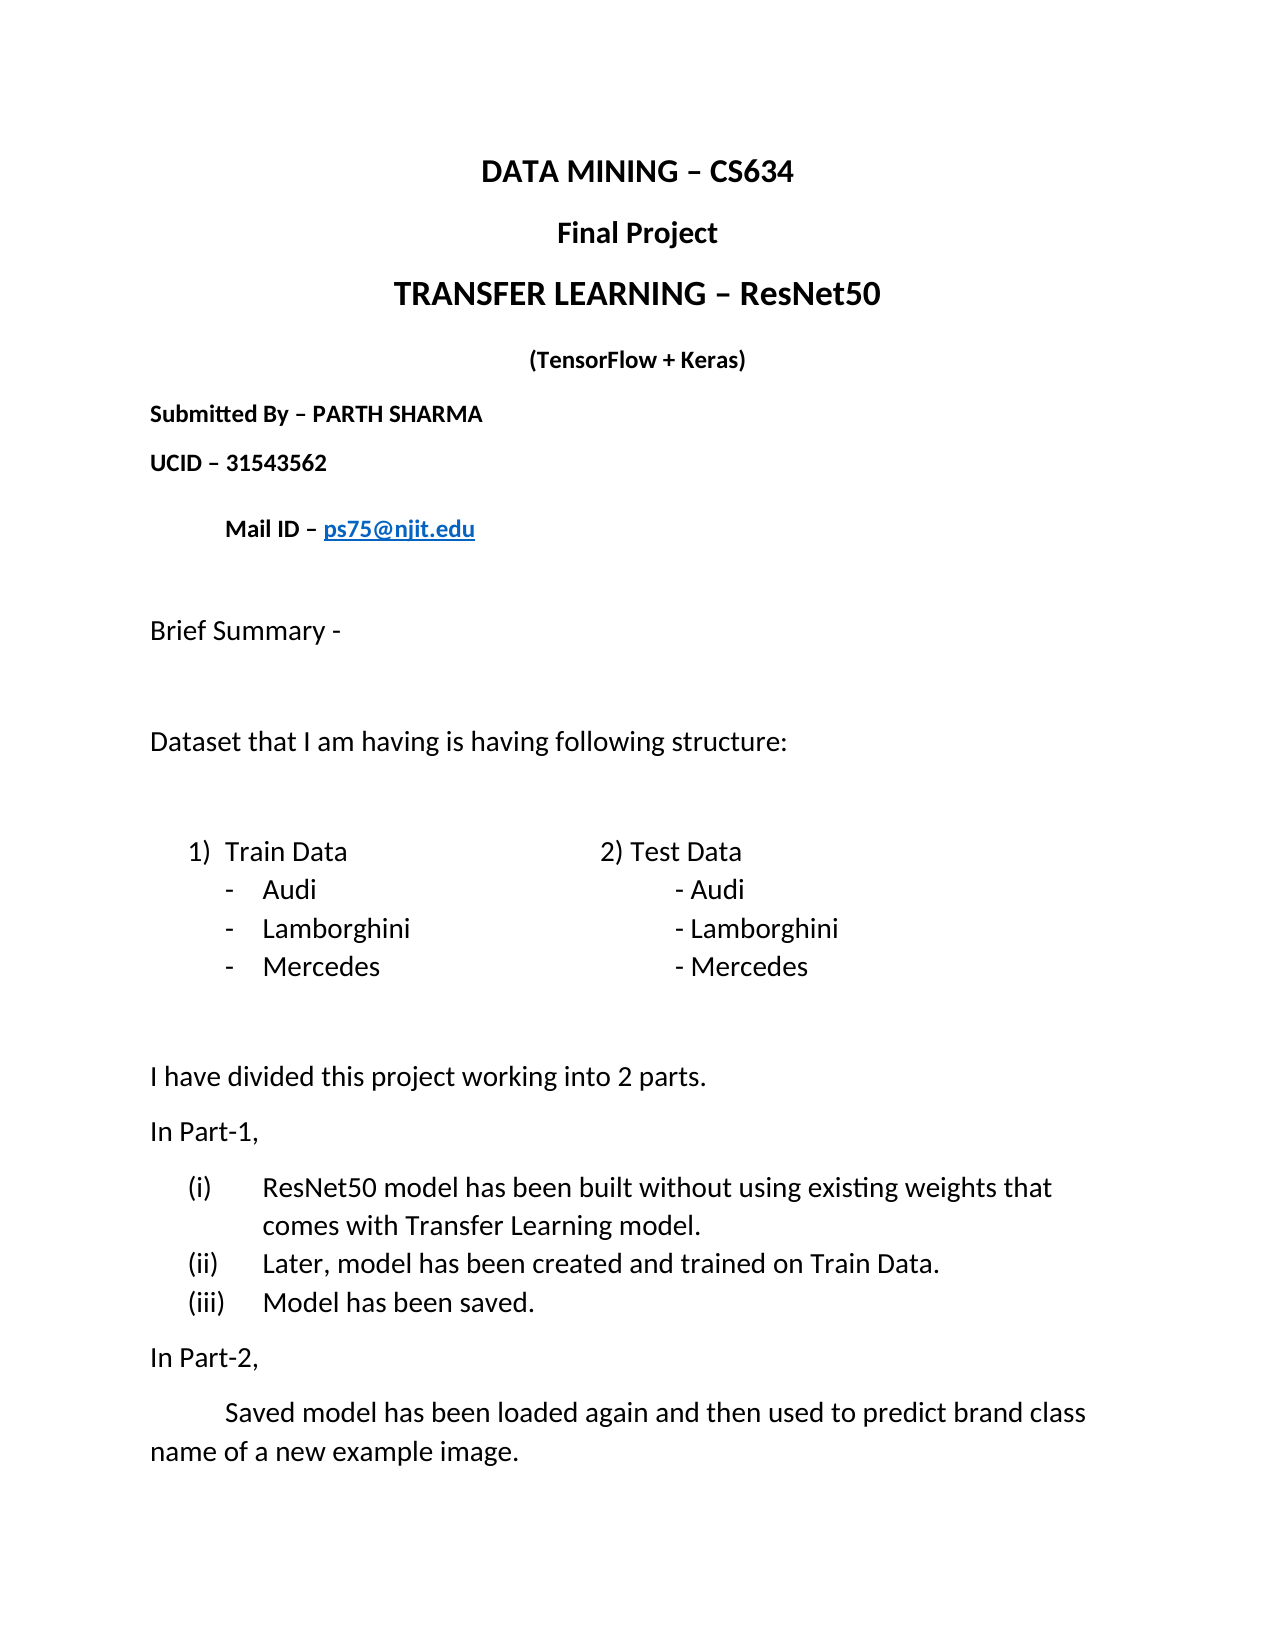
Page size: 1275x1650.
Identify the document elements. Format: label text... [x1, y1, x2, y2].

text Dataset that I am having is having following structure: [150, 723, 1125, 758]
text Brief Summary - [150, 612, 1125, 648]
text UCID – 31543562 Mail ID – ps75@njit.edu [150, 447, 1125, 544]
list Train Data 2) Test Data [187, 833, 1125, 868]
list Lamborghini - Lamborghini [225, 910, 1125, 945]
text (TensorFlow + Keras) [150, 334, 1125, 378]
list Audi - Audi [225, 871, 1125, 907]
text DATA MINING – CS634 [150, 150, 1125, 191]
list Model has been saved. [187, 1284, 1125, 1319]
text Submitted By – PARTH SHARMA [150, 398, 1125, 428]
text TRANSFER LEARNING – ResNet50 [150, 271, 1125, 314]
text In Part-1, [150, 1113, 1125, 1149]
list Later, model has been created and trained on Train Data. [187, 1246, 1125, 1281]
text Final Project [150, 211, 1125, 251]
list Mercedes - Mercedes [225, 948, 1125, 984]
text Saved model has been loaded again and then used to predict brand class name of a new example image. [150, 1394, 1125, 1468]
text I have divided this project working into 2 parts. [150, 1058, 1125, 1094]
list ResNet50 model has been built without using existing weights that comes with Transfer Learning model. [187, 1169, 1125, 1243]
text In Part-2, [150, 1339, 1125, 1375]
